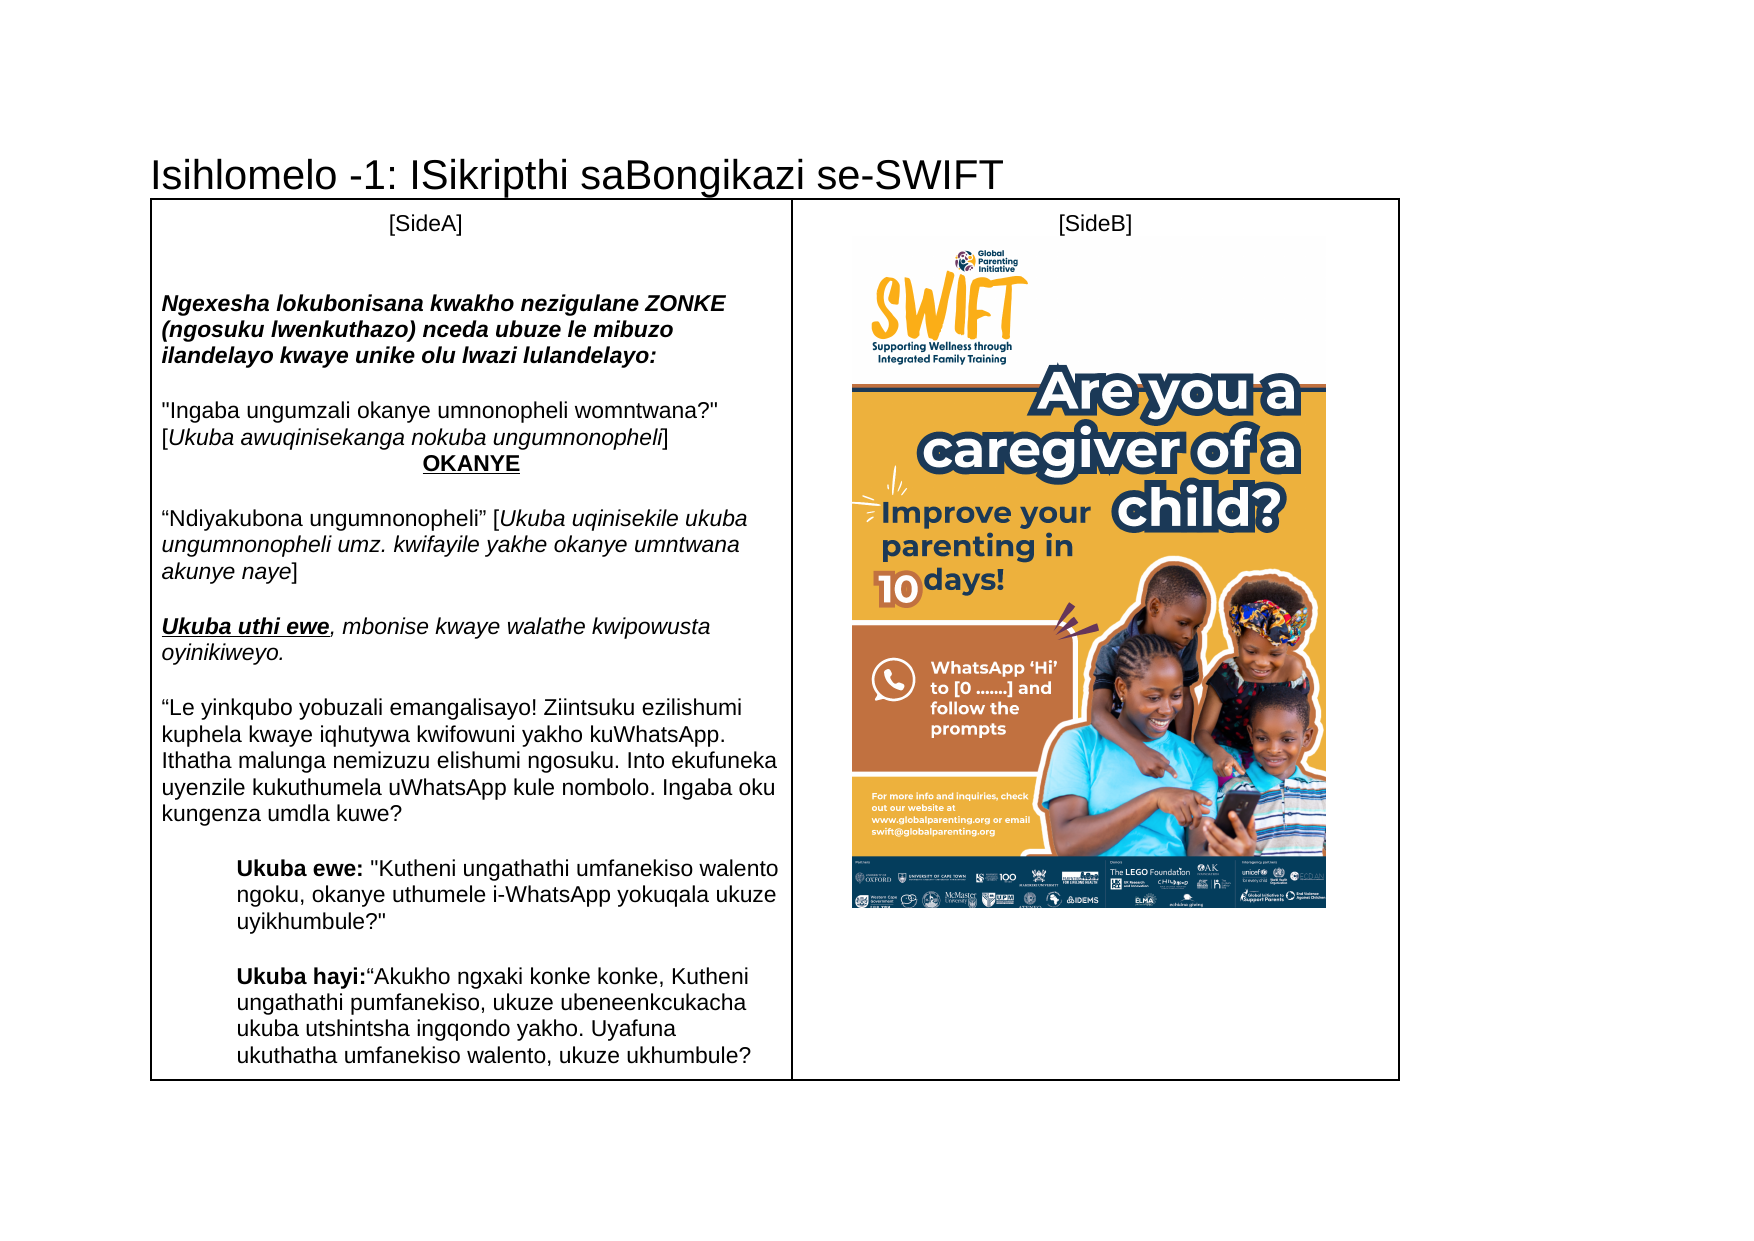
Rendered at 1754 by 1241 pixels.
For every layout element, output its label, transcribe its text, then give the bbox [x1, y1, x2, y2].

table_header [SideB] [793, 200, 1398, 1078]
picture [852, 236, 1326, 908]
text Isihlomelo -1: ISikripthi saBongikazi se-SWIFT [150, 150, 1601, 198]
